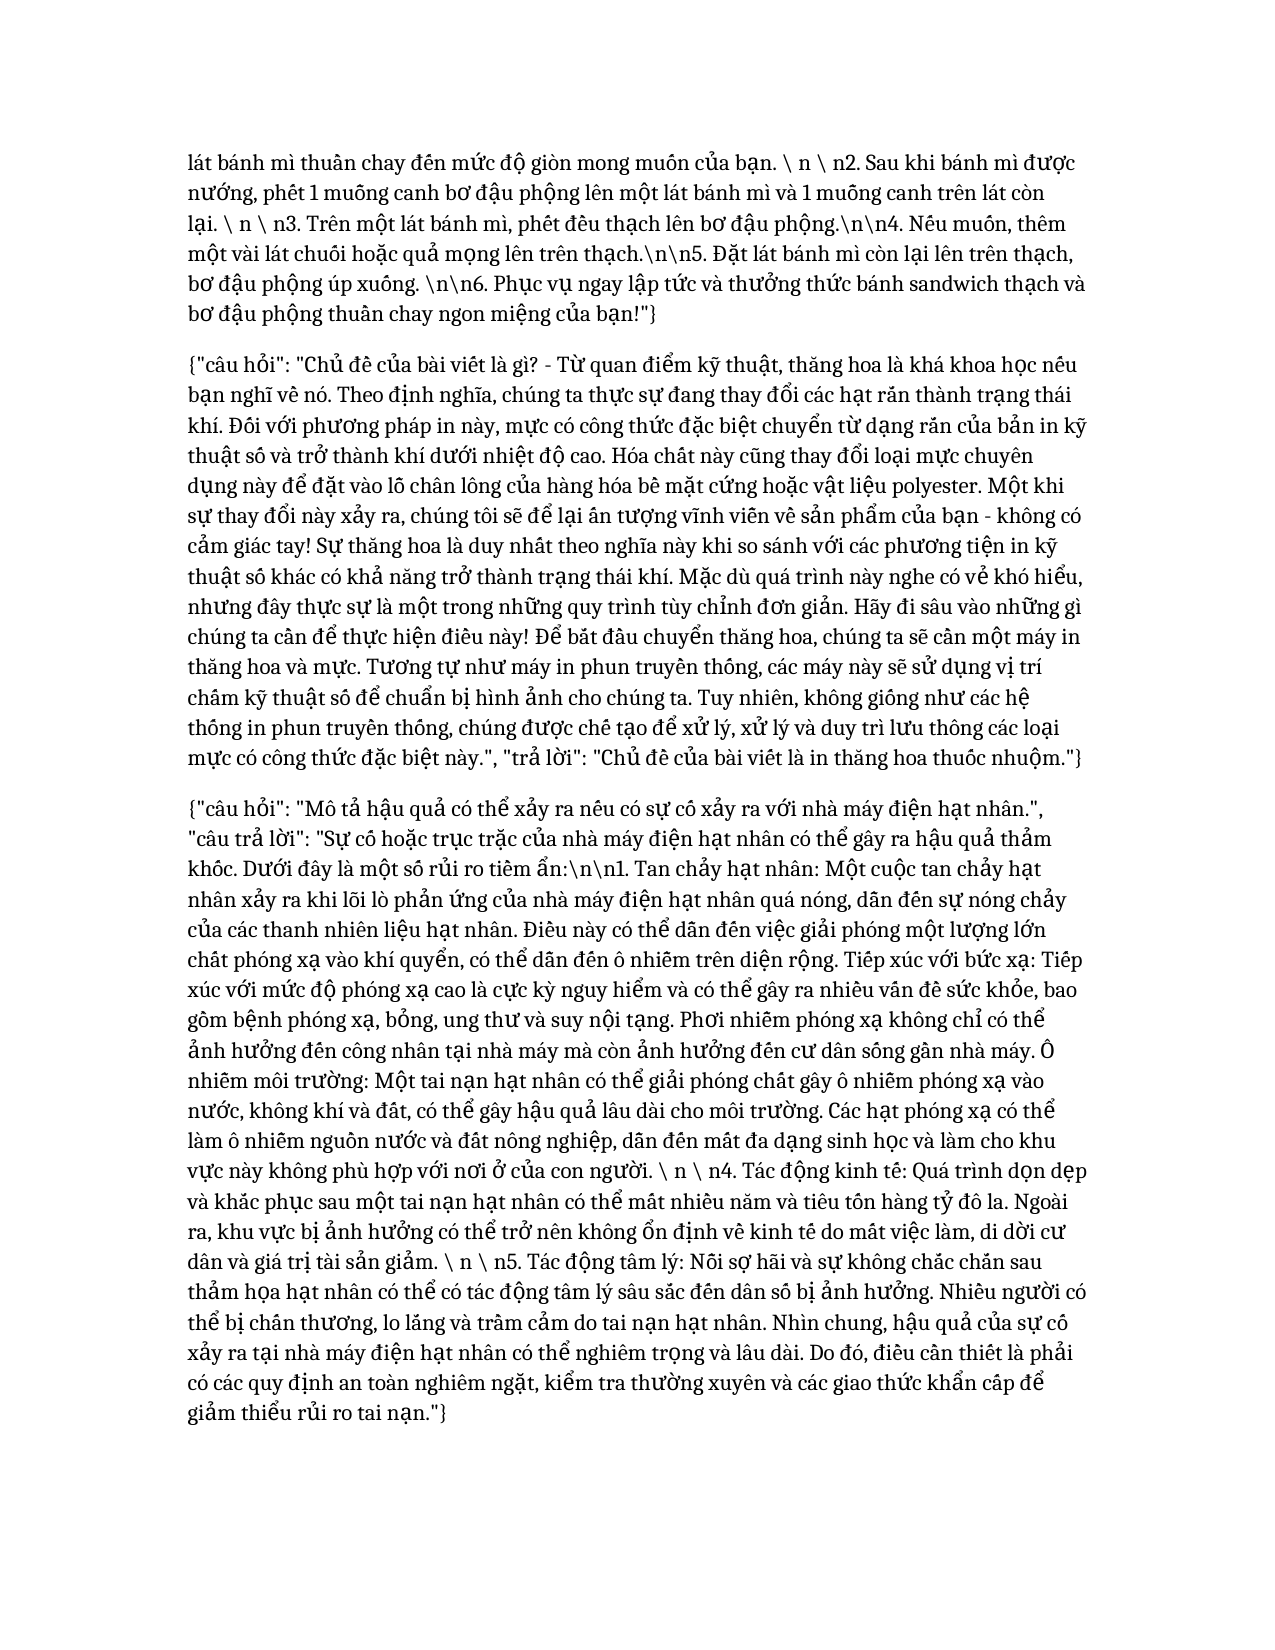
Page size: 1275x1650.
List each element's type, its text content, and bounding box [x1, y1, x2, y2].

text {"câu hỏi": "Chủ đề của bài viết là gì? - Từ quan điểm kỹ thuật, thăng hoa là khá khoa học nếu bạn nghĩ về nó. Theo định nghĩa, chúng ta thực sự đang thay đổi các hạt rắn thành trạng thái khí. Đối với phương pháp in này, mực có công thức đặc biệt chuyển từ dạng rắn của bản in kỹ thuật số và trở thành khí dưới nhiệt độ cao. Hóa chất này cũng thay đổi loại mực chuyên dụng này để đặt vào lỗ chân lông của hàng hóa bề mặt cứng hoặc vật liệu polyester. Một khi sự thay đổi này xảy ra, chúng tôi sẽ để lại ấn tượng vĩnh viễn về sản phẩm của bạn - không có cảm giác tay! Sự thăng hoa là duy nhất theo nghĩa này khi so sánh với các phương tiện in kỹ thuật số khác có khả năng trở thành trạng thái khí. Mặc dù quá trình này nghe có vẻ khó hiểu, nhưng đây thực sự là một trong những quy trình tùy chỉnh đơn giản. Hãy đi sâu vào những gì chúng ta cần để thực hiện điều này! Để bắt đầu chuyển thăng hoa, chúng ta sẽ cần một máy in thăng hoa và mực. Tương tự như máy in phun truyền thống, các máy này sẽ sử dụng vị trí chấm kỹ thuật số để chuẩn bị hình ảnh cho chúng ta. Tuy nhiên, không giống như các hệ thống in phun truyền thống, chúng được chế tạo để xử lý, xử lý và duy trì lưu thông các loại mực có công thức đặc biệt này.", "trả lời": "Chủ đề của bài viết là in thăng hoa thuốc nhuộm."} [187, 352, 1087, 771]
text {"câu hỏi": "Mô tả hậu quả có thể xảy ra nếu có sự cố xảy ra với nhà máy điện hạt nhân.", "câu trả lời": "Sự cố hoặc trục trặc của nhà máy điện hạt nhân có thể gây ra hậu quả thảm khốc. Dưới đây là một số rủi ro tiềm ẩn:\n\n1. Tan chảy hạt nhân: Một cuộc tan chảy hạt nhân xảy ra khi lõi lò phản ứng của nhà máy điện hạt nhân quá nóng, dẫn đến sự nóng chảy của các thanh nhiên liệu hạt nhân. Điều này có thể dẫn đến việc giải phóng một lượng lớn chất phóng xạ vào khí quyển, có thể dẫn đến ô nhiễm trên diện rộng. Tiếp xúc với bức xạ: Tiếp xúc với mức độ phóng xạ cao là cực kỳ nguy hiểm và có thể gây ra nhiều vấn đề sức khỏe, bao gồm bệnh phóng xạ, bỏng, ung thư và suy nội tạng. Phơi nhiễm phóng xạ không chỉ có thể ảnh hưởng đến công nhân tại nhà máy mà còn ảnh hưởng đến cư dân sống gần nhà máy. Ô nhiễm môi trường: Một tai nạn hạt nhân có thể giải phóng chất gây ô nhiễm phóng xạ vào nước, không khí và đất, có thể gây hậu quả lâu dài cho môi trường. Các hạt phóng xạ có thể làm ô nhiễm nguồn nước và đất nông nghiệp, dẫn đến mất đa dạng sinh học và làm cho khu vực này không phù hợp với nơi ở của con người. \ n \ n4. Tác động kinh tế: Quá trình dọn dẹp và khắc phục sau một tai nạn hạt nhân có thể mất nhiều năm và tiêu tốn hàng tỷ đô la. Ngoài ra, khu vực bị ảnh hưởng có thể trở nên không ổn định về kinh tế do mất việc làm, di dời cư dân và giá trị tài sản giảm. \ n \ n5. Tác động tâm lý: Nỗi sợ hãi và sự không chắc chắn sau thảm họa hạt nhân có thể có tác động tâm lý sâu sắc đến dân số bị ảnh hưởng. Nhiều người có thể bị chấn thương, lo lắng và trầm cảm do tai nạn hạt nhân. Nhìn chung, hậu quả của sự cố xảy ra tại nhà máy điện hạt nhân có thể nghiêm trọng và lâu dài. Do đó, điều cần thiết là phải có các quy định an toàn nghiêm ngặt, kiểm tra thường xuyên và các giao thức khẩn cấp để giảm thiểu rủi ro tai nạn."} [187, 796, 1087, 1426]
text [187, 150, 1087, 327]
